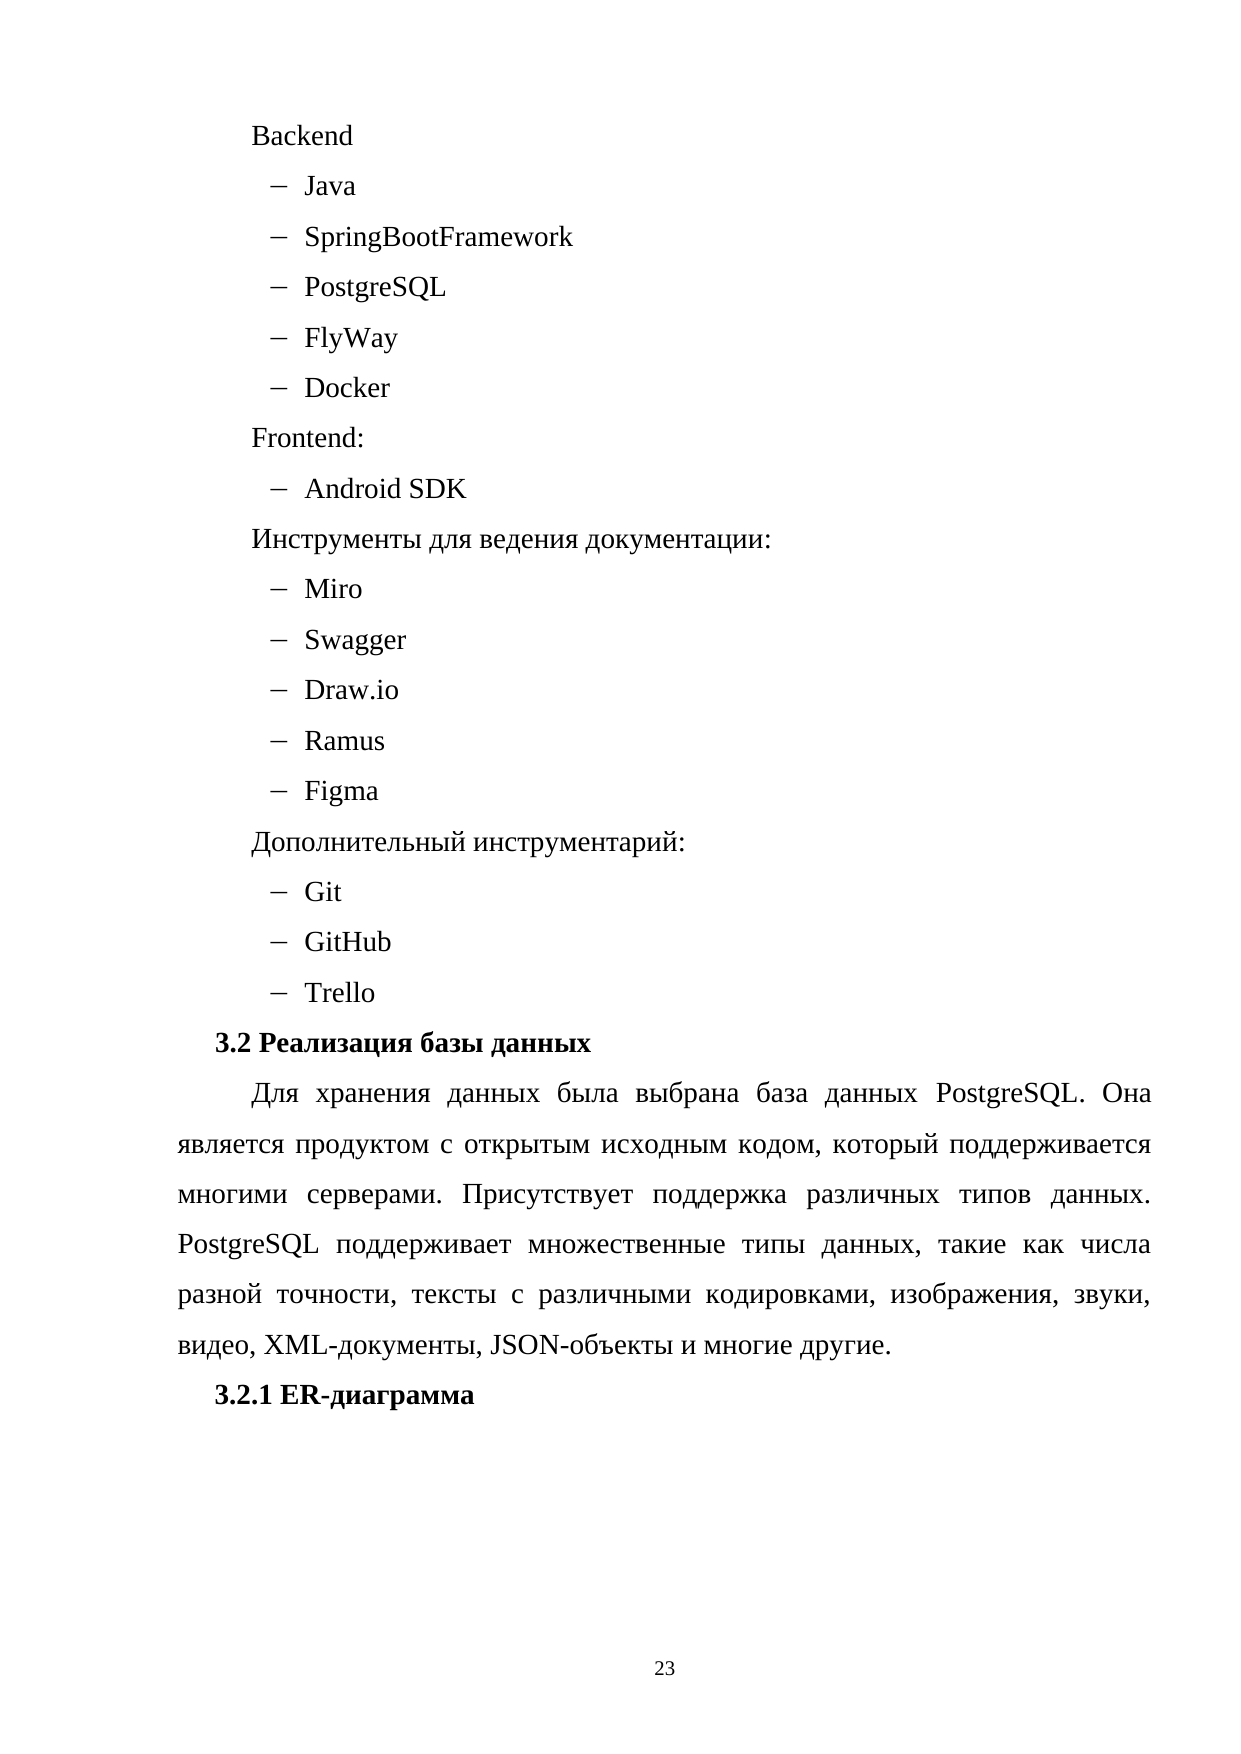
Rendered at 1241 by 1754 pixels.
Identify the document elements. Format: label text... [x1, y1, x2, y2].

text Для хранения данных была выбрана база данных PostgreSQL. Она является продуктом с открытым исходным кодом, который поддерживается многими серверами. Присутствует поддержка различных типов данных. PostgreSQL поддерживает множественные типы данных, такие как числа разной точности, тексты с различными кодировками, изображения, звуки, видео, XML-документы, JSON-объекты и многие другие. [177, 1075, 1152, 1361]
text PostgreSQL [267, 269, 1152, 303]
text Инструменты для ведения документации: [177, 521, 1152, 555]
text Docker [267, 370, 1152, 404]
text SpringBootFramework [267, 219, 1152, 252]
text Java [267, 168, 1152, 202]
text Draw.io [267, 672, 1152, 706]
text Miro [267, 572, 1152, 605]
text ER-диаграмма [214, 1377, 1152, 1411]
text Swagger [267, 622, 1152, 656]
text Frontend: [177, 421, 1152, 454]
text Ramus [267, 723, 1152, 756]
text Figma [267, 773, 1152, 807]
text GitHub [267, 924, 1152, 958]
text FlyWay [267, 320, 1152, 353]
text Backend [177, 118, 1152, 152]
text Дополнительный инструментарий: [177, 824, 1152, 857]
text Реализация базы данных [215, 1025, 1152, 1059]
text Trello [267, 975, 1152, 1008]
text Android SDK [267, 471, 1152, 504]
text Git [267, 874, 1152, 908]
